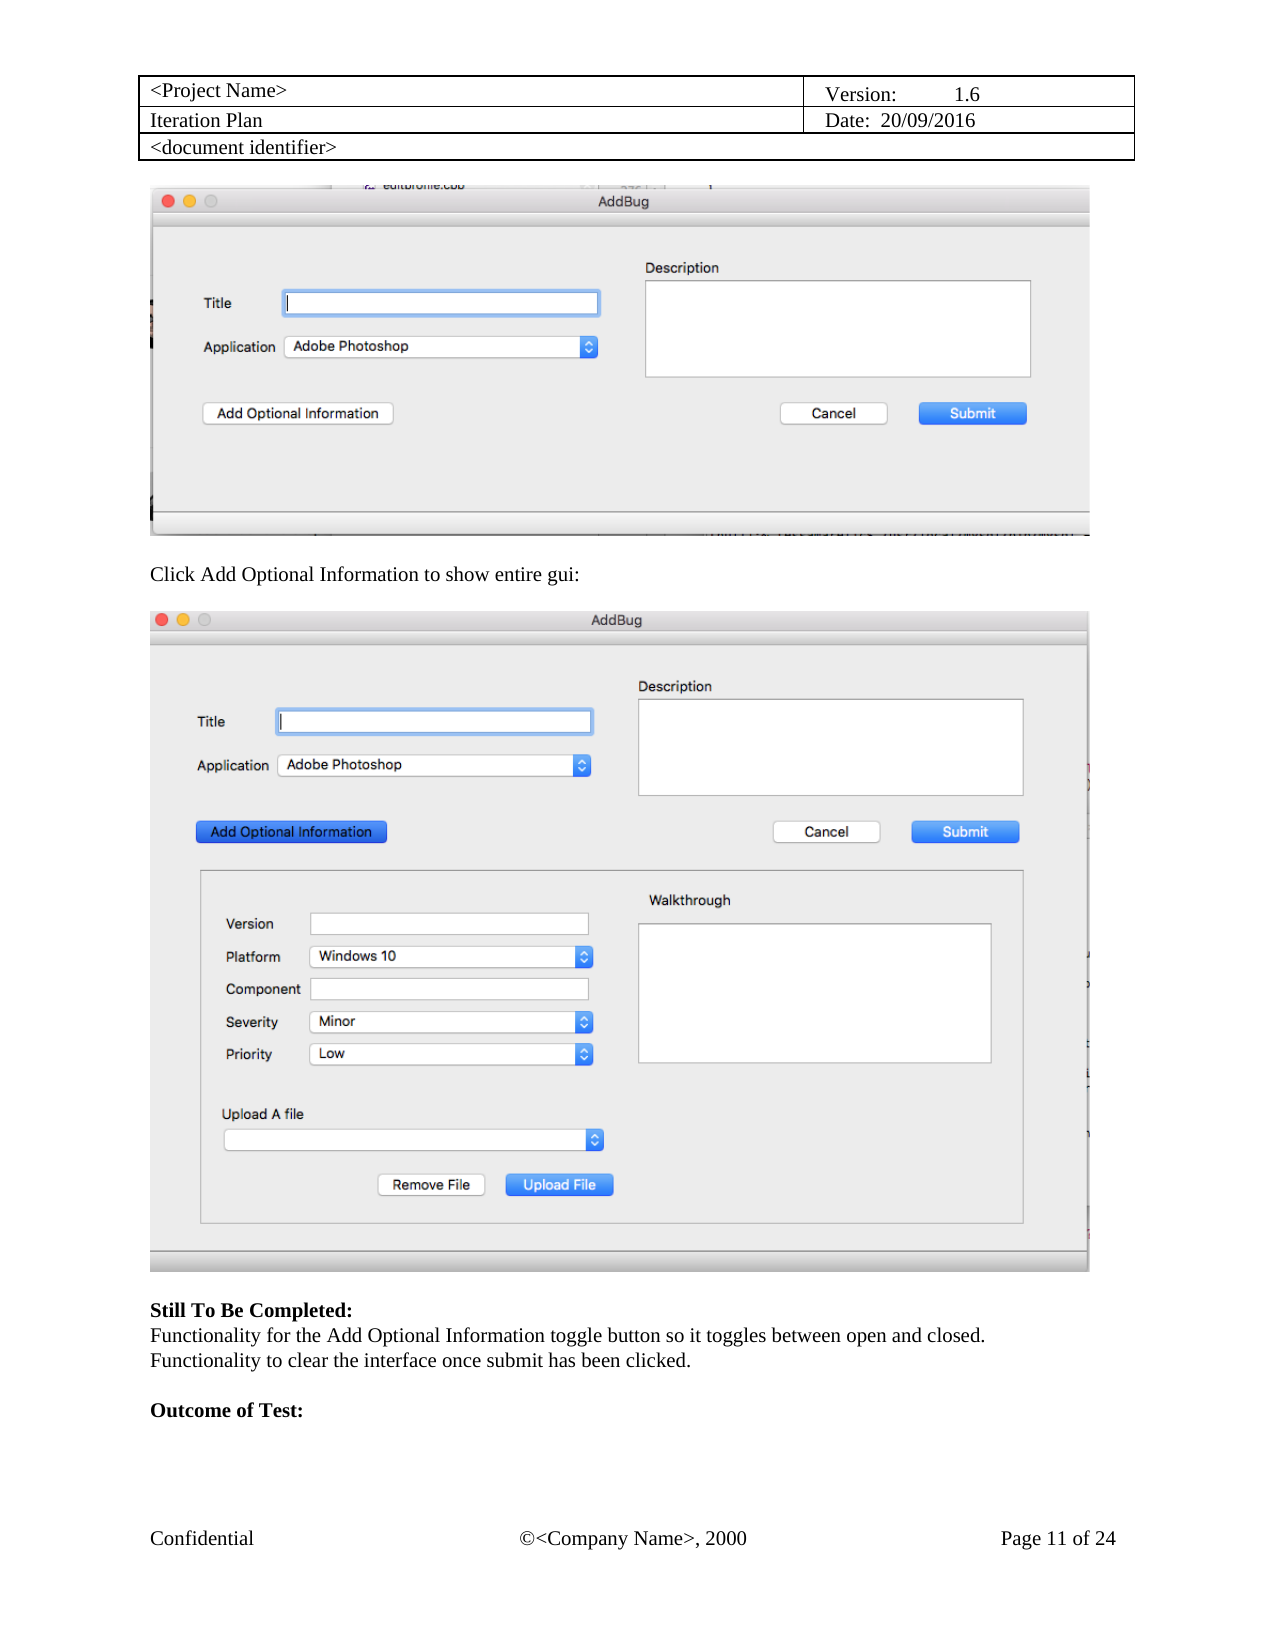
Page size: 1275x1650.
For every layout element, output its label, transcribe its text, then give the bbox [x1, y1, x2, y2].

text Click Add Optional Information to show entire gui: [150, 561, 1125, 586]
picture [150, 611, 1090, 1272]
text Still To Be Completed: [150, 1297, 1125, 1322]
text Functionality for the Add Optional Information toggle button so it toggles between open and closed. [150, 1322, 1125, 1347]
text Outcome of Test: [150, 1397, 1125, 1422]
picture [150, 185, 1090, 536]
text Functionality to clear the interface once submit has been clicked. [150, 1347, 1125, 1372]
